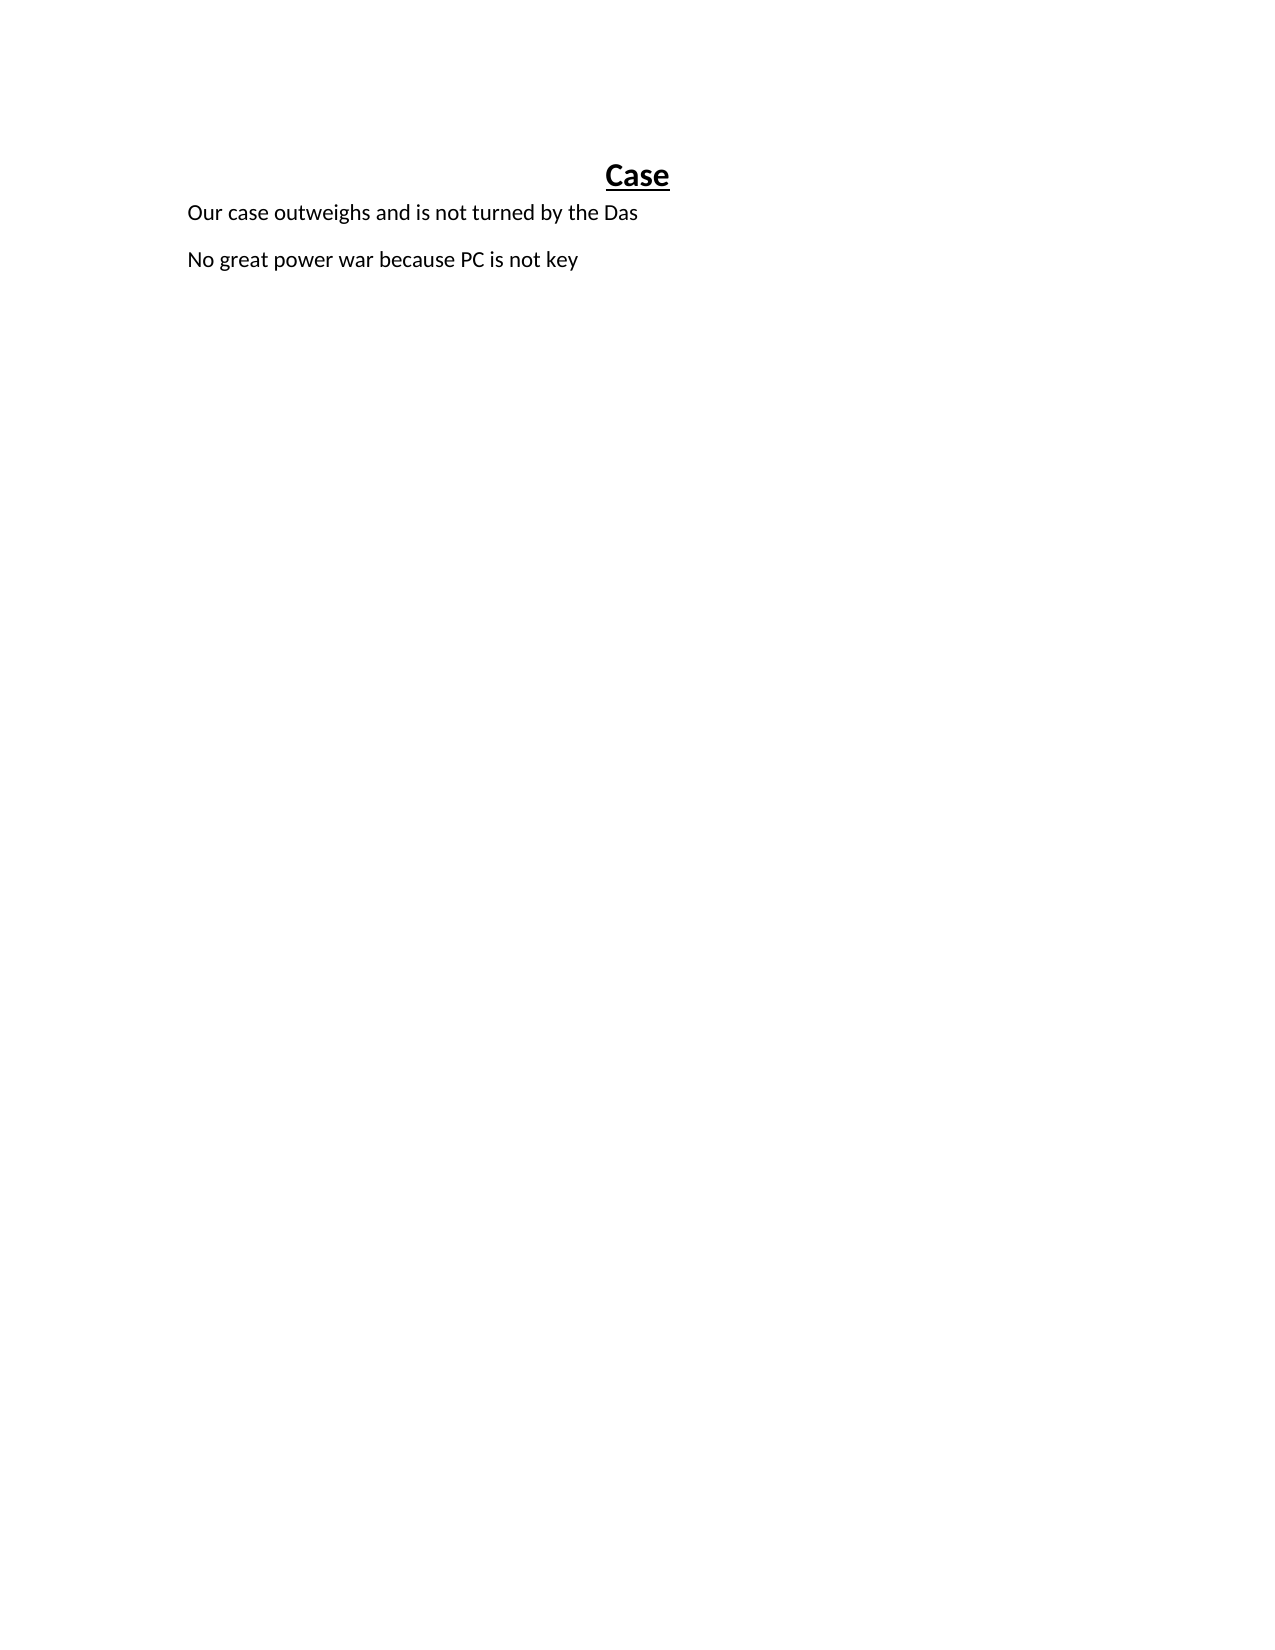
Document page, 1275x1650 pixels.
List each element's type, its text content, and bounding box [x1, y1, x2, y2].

text Our case outweighs and is not turned by the Das [187, 198, 1087, 226]
subtitle Case [187, 154, 1087, 195]
text No great power war because PC is not key [187, 245, 1087, 273]
